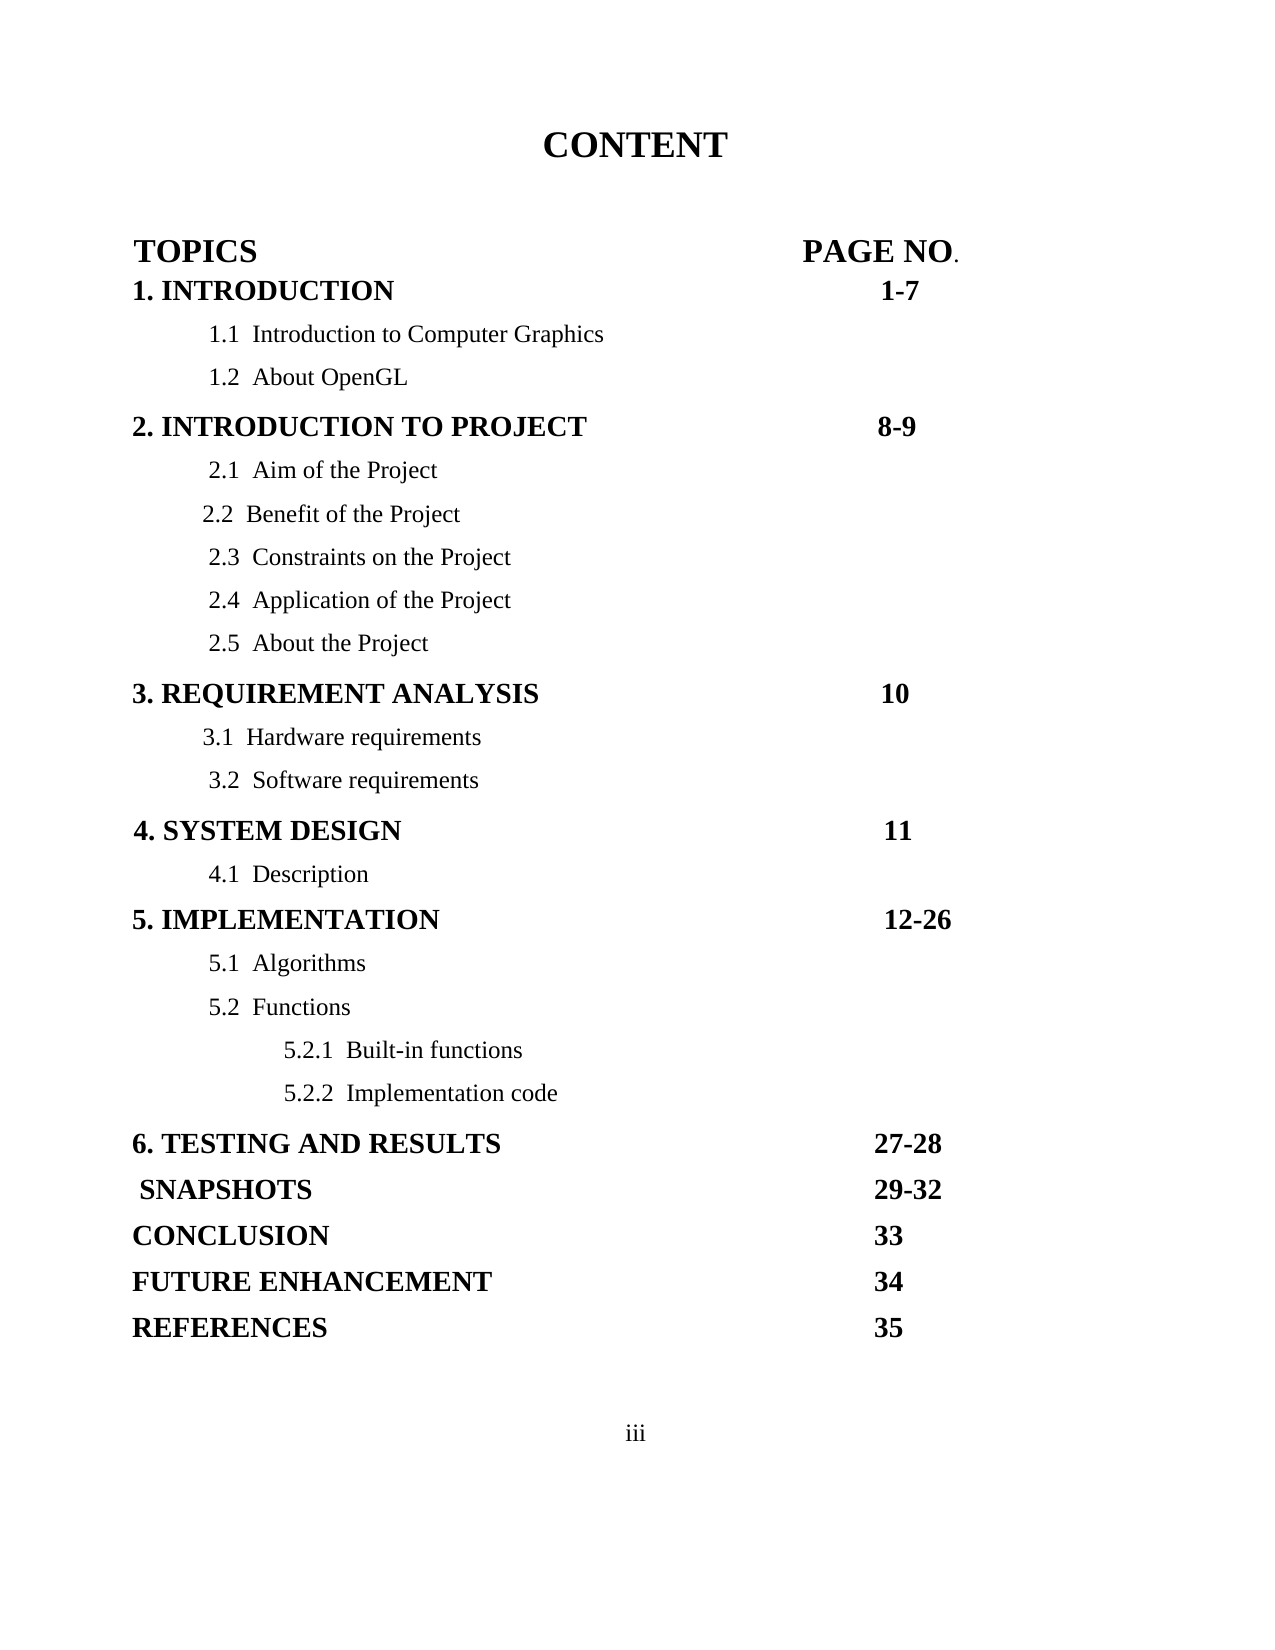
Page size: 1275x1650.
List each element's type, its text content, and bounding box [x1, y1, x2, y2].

text 3.1 Hardware requirements [133, 722, 1144, 751]
text 3.2 Software requirements [208, 765, 1136, 794]
subtitle 2. INTRODUCTION TO PROJECT 8-9 [132, 409, 1144, 443]
text 2.2 Benefit of the Project [133, 499, 1144, 527]
text 4.1 Description [208, 859, 1136, 888]
text REFERENCES 35 [132, 1310, 1144, 1343]
text 2.3 Constraints on the Project [208, 542, 1136, 571]
text 5.2.1 Built-in functions [283, 1035, 1136, 1064]
subtitle 3. REQUIREMENT ANALYSIS 10 [132, 676, 1144, 709]
text 1.2 About OpenGL [208, 362, 1136, 391]
text 2.1 Aim of the Project [208, 455, 1136, 484]
text 6. TESTING AND RESULTS 27-28 [132, 1126, 1144, 1159]
text 5.2 Functions [208, 992, 1136, 1020]
subtitle 1. INTRODUCTION 1-7 [132, 273, 1144, 306]
text 2.4 Application of the Project [208, 585, 1136, 614]
text FUTURE ENHANCEMENT 34 [132, 1264, 1144, 1297]
text 2.5 About the Project [208, 628, 1136, 657]
text CONCLUSION 33 [132, 1218, 1144, 1251]
text 5.2.2 Implementation code [133, 1078, 1144, 1107]
text 5.1 Algorithms [208, 948, 1136, 977]
text TOPICS PAGE NO. [133, 231, 1144, 269]
text 1.1 Introduction to Computer Graphics [208, 319, 1136, 347]
subtitle CONTENT [133, 123, 1137, 166]
text SNAPSHOTS 29-32 [132, 1172, 1144, 1205]
subtitle 5. IMPLEMENTATION 12-26 [132, 902, 1144, 936]
text iii [133, 1418, 1138, 1447]
list SYSTEM DESIGN 11 [133, 813, 1144, 847]
